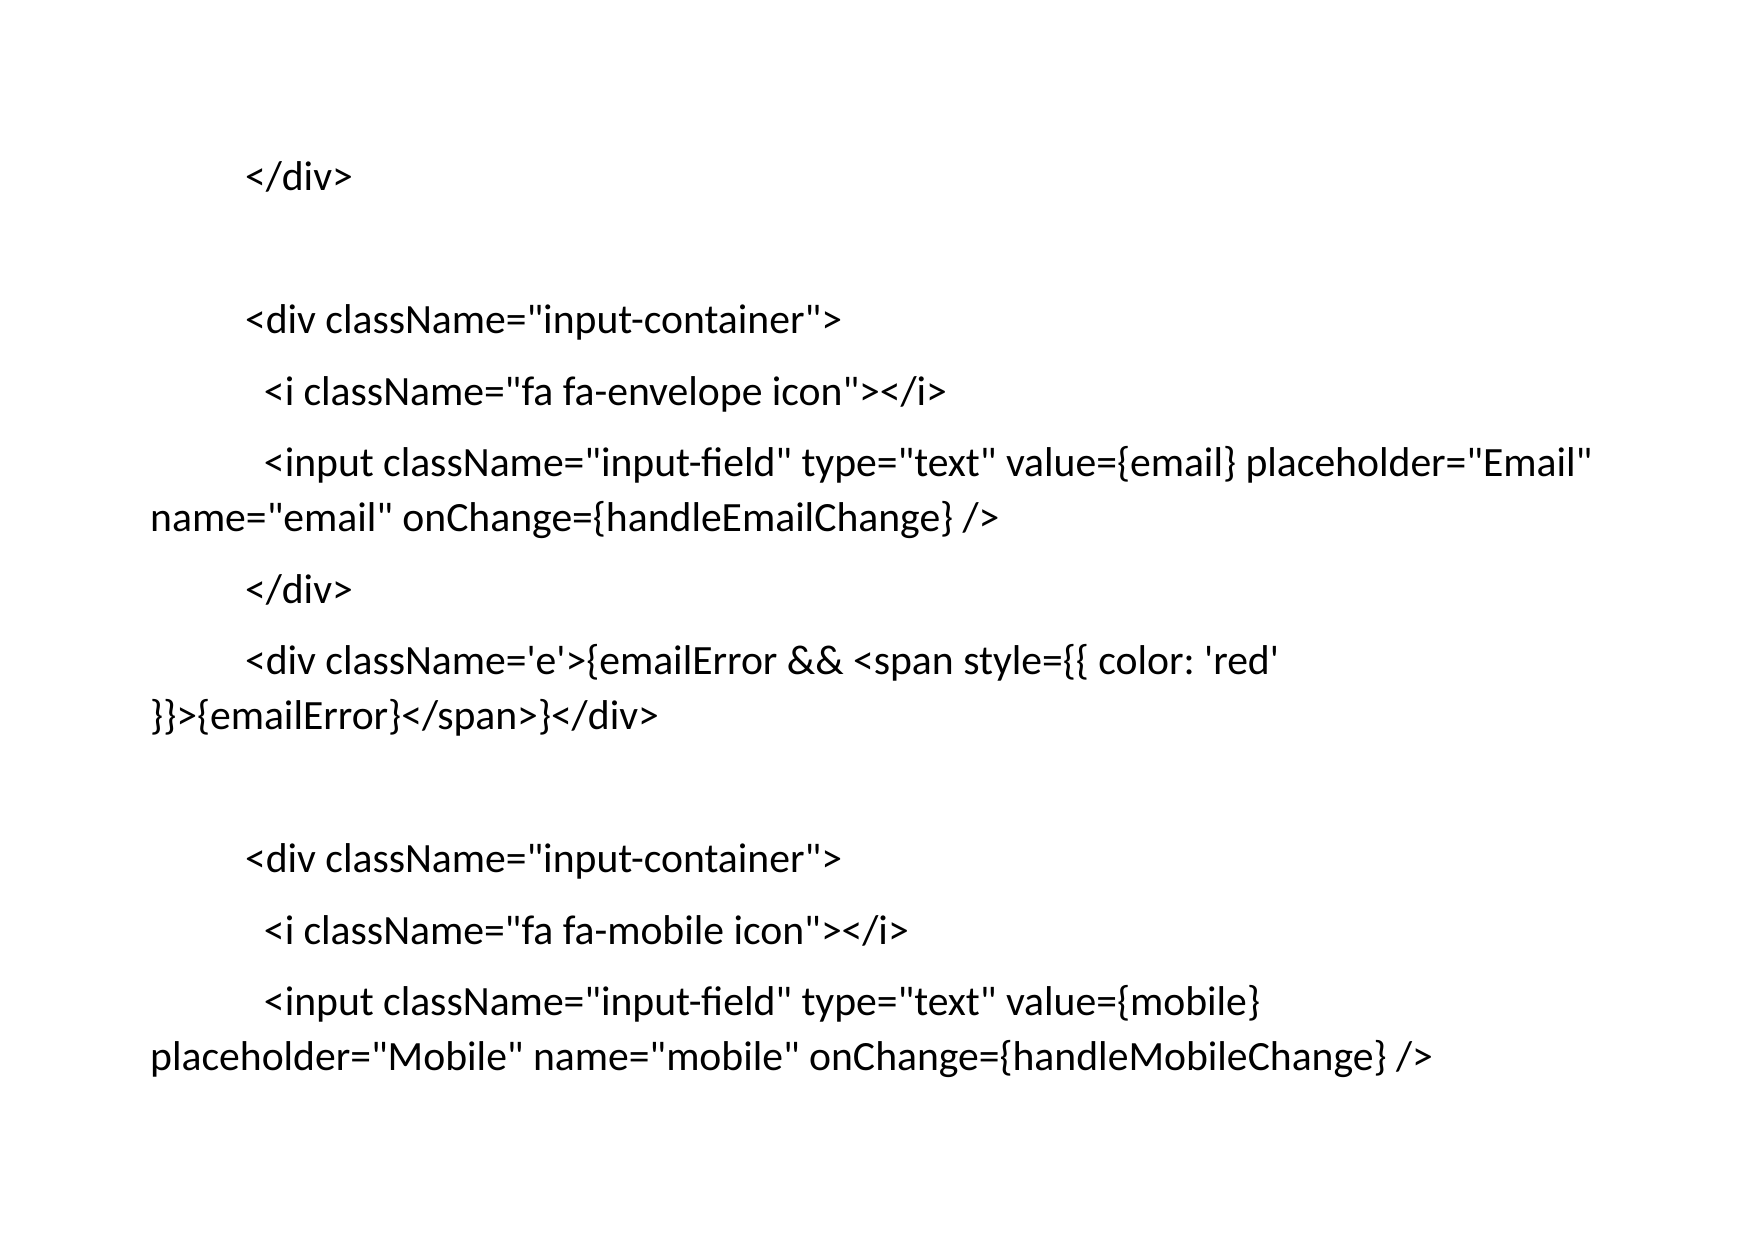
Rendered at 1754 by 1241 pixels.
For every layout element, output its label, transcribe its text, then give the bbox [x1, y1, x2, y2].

text <div className='e'>{emailError && <span style={{ color: 'red' }}>{emailError}</span>}</div> [150, 634, 1604, 740]
text <div className="input-container"> [150, 832, 1604, 883]
text <div className="input-container"> [150, 293, 1604, 344]
text </div> [150, 150, 1604, 201]
text <input className="input-field" type="text" value={email} placeholder="Email" name="email" onChange={handleEmailChange} /> [150, 436, 1604, 542]
text <i className="fa fa-mobile icon"></i> [150, 904, 1604, 955]
text <input className="input-field" type="text" value={mobile} placeholder="Mobile" name="mobile" onChange={handleMobileChange} /> [150, 975, 1604, 1081]
text </div> [150, 563, 1604, 613]
text <i className="fa fa-envelope icon"></i> [150, 365, 1604, 416]
